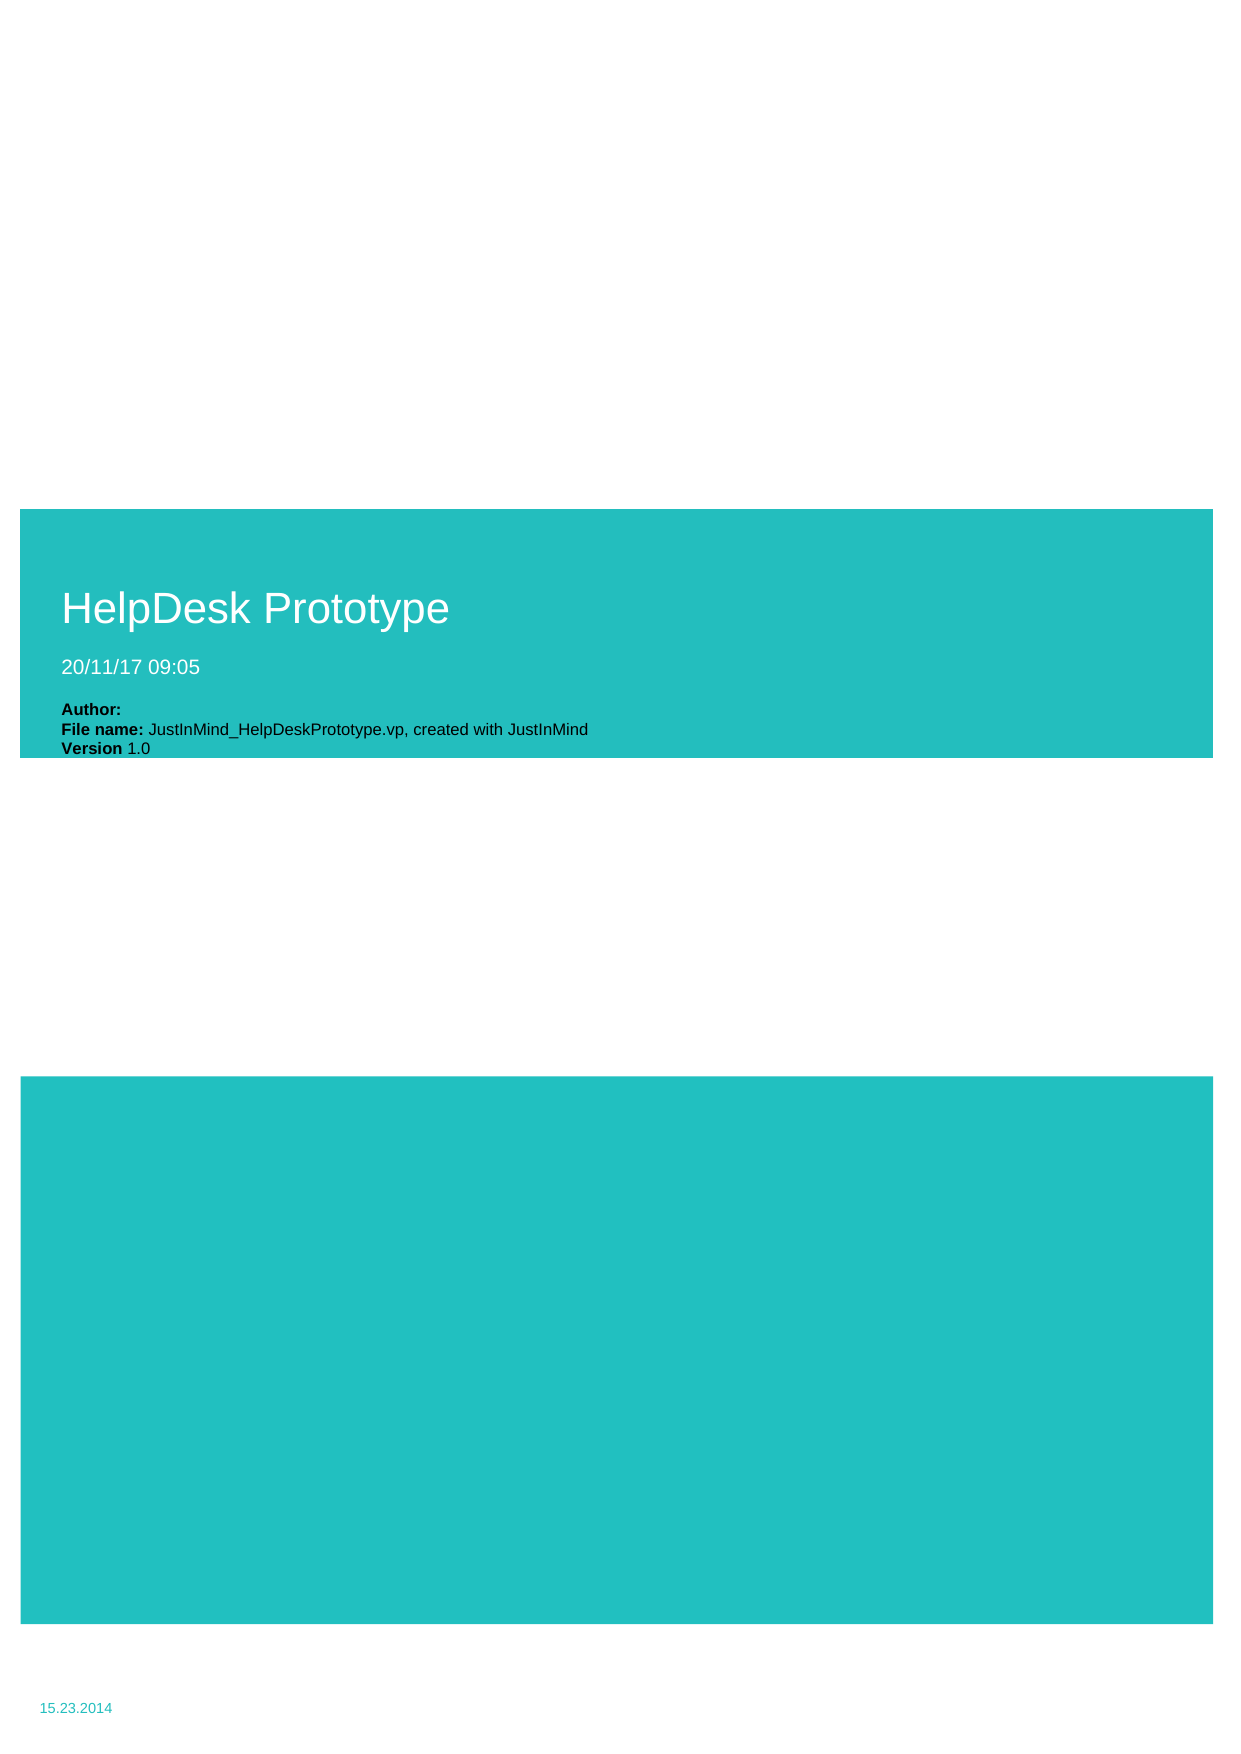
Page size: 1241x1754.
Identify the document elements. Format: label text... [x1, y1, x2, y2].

table_cell 20/11/17 09:05 [20, 633, 1213, 700]
table_cell Author: File name: JustInMind_HelpDeskPrototype.vp, created with JustInMind Version 1.0 [20, 700, 1213, 758]
table_header HelpDesk Prototype [20, 509, 1213, 633]
